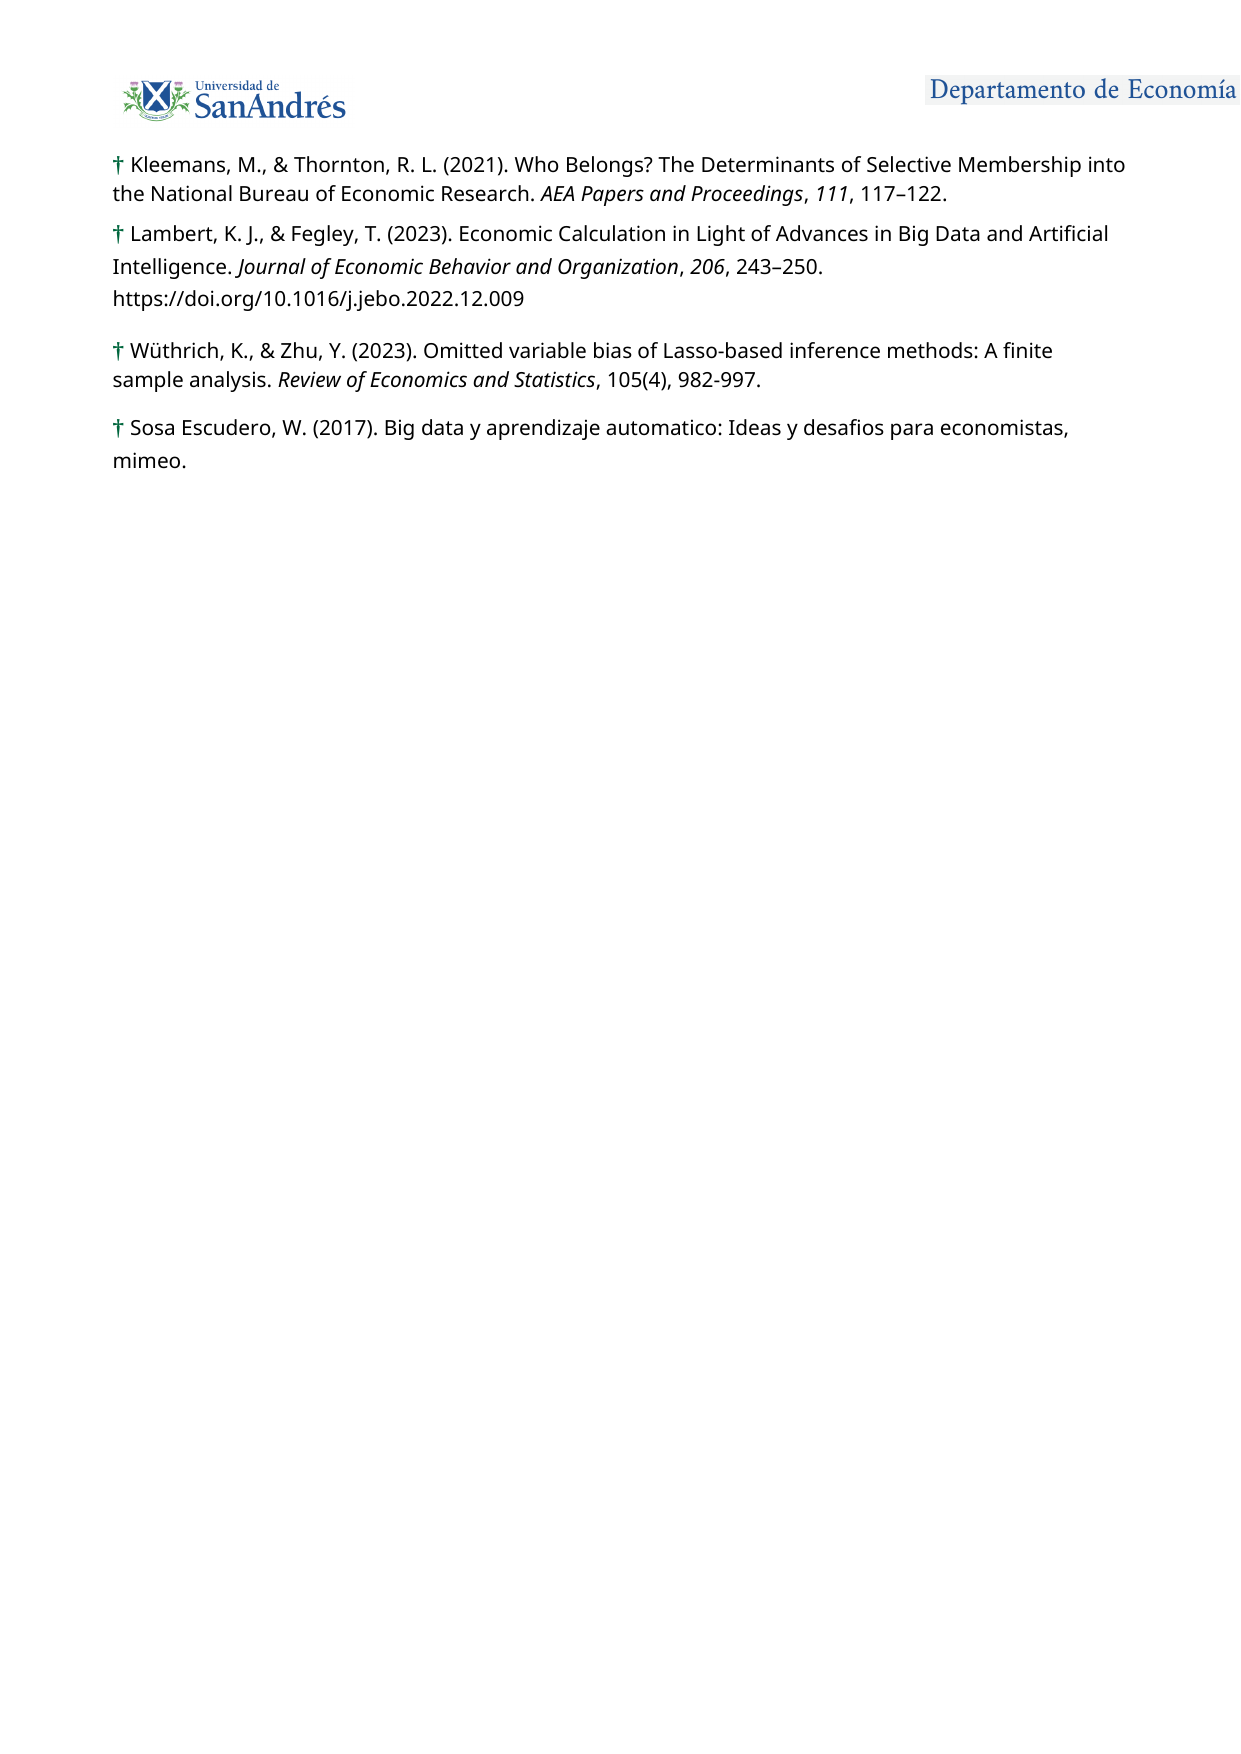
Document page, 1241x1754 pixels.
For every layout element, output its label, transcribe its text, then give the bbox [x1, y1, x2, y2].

picture [925, 75, 1241, 105]
text † Sosa Escudero, W. (2017). Big data y aprendizaje automatico: Ideas y desafios para economistas, mimeo. [112, 413, 1128, 474]
text † Lambert, K. J., & Fegley, T. (2023). Economic Calculation in Light of Advances in Big Data and Artificial Intelligence. Journal of Economic Behavior and Organization, 206, 243–250. https://doi.org/10.1016/j.jebo.2022.12.009 [112, 219, 1128, 313]
picture [112, 75, 356, 128]
text † Wüthrich, K., & Zhu, Y. (2023). Omitted variable bias of Lasso-based inference methods: A finite sample analysis. Review of Economics and Statistics, 105(4), 982-997. [112, 336, 1128, 394]
text † Kleemans, M., & Thornton, R. L. (2021). Who Belongs? The Determinants of Selective Membership into the National Bureau of Economic Research. AEA Papers and Proceedings, 111, 117–122. [112, 150, 1128, 208]
